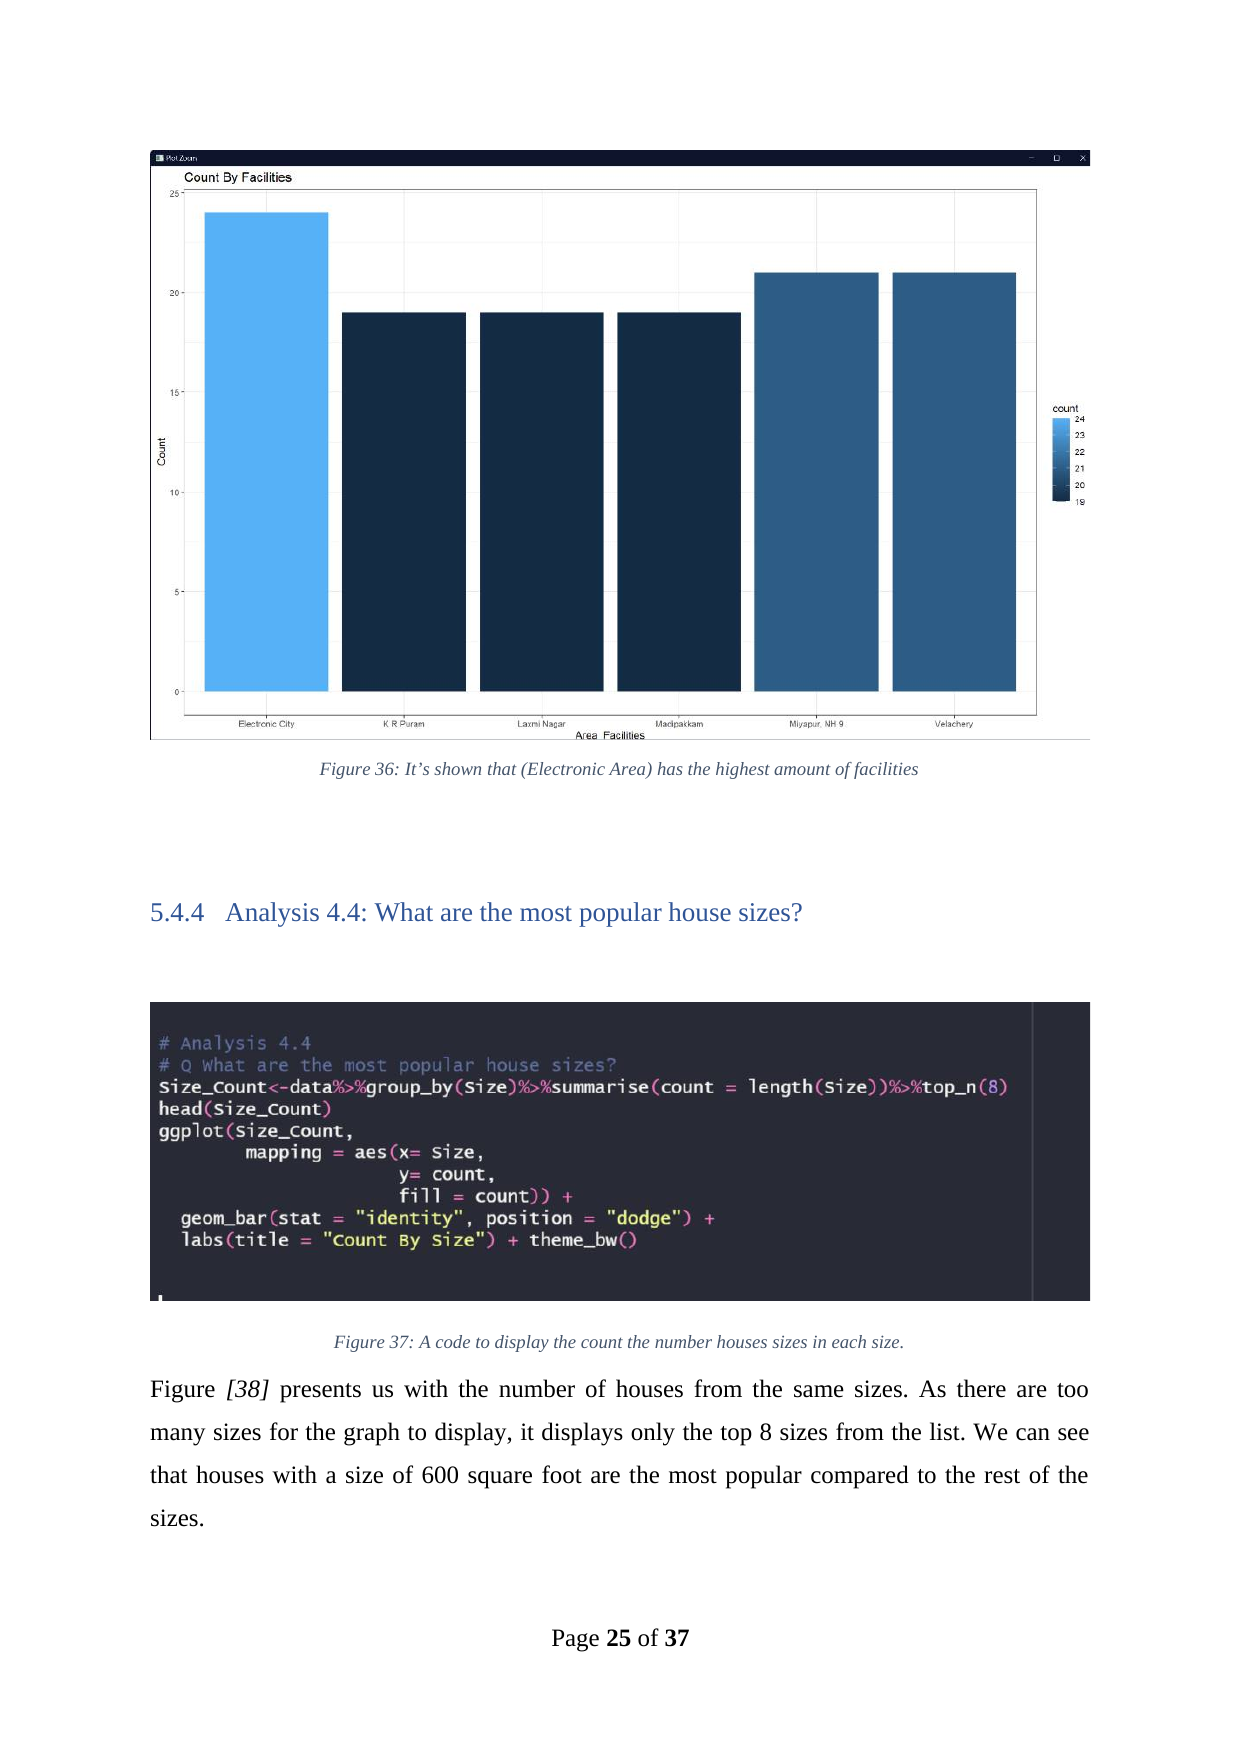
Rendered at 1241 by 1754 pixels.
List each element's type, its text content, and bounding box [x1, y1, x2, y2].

text Figure 37: A code to display the count the number houses sizes in each size. [150, 1331, 1090, 1353]
picture [150, 1002, 1091, 1301]
text Analysis 4.4: What are the most popular house sizes? [150, 896, 1090, 927]
text Figure 36: It’s shown that (Electronic Area) has the highest amount of facilities [150, 758, 1090, 780]
text Figure [38] presents us with the number of houses from the same sizes. As there are too many sizes for the graph to display, it displays only the top 8 sizes from the list. We can see that houses with a size of 600 square foot are the most popular compared to the rest of the sizes. [150, 1374, 1090, 1532]
picture [150, 150, 1091, 740]
